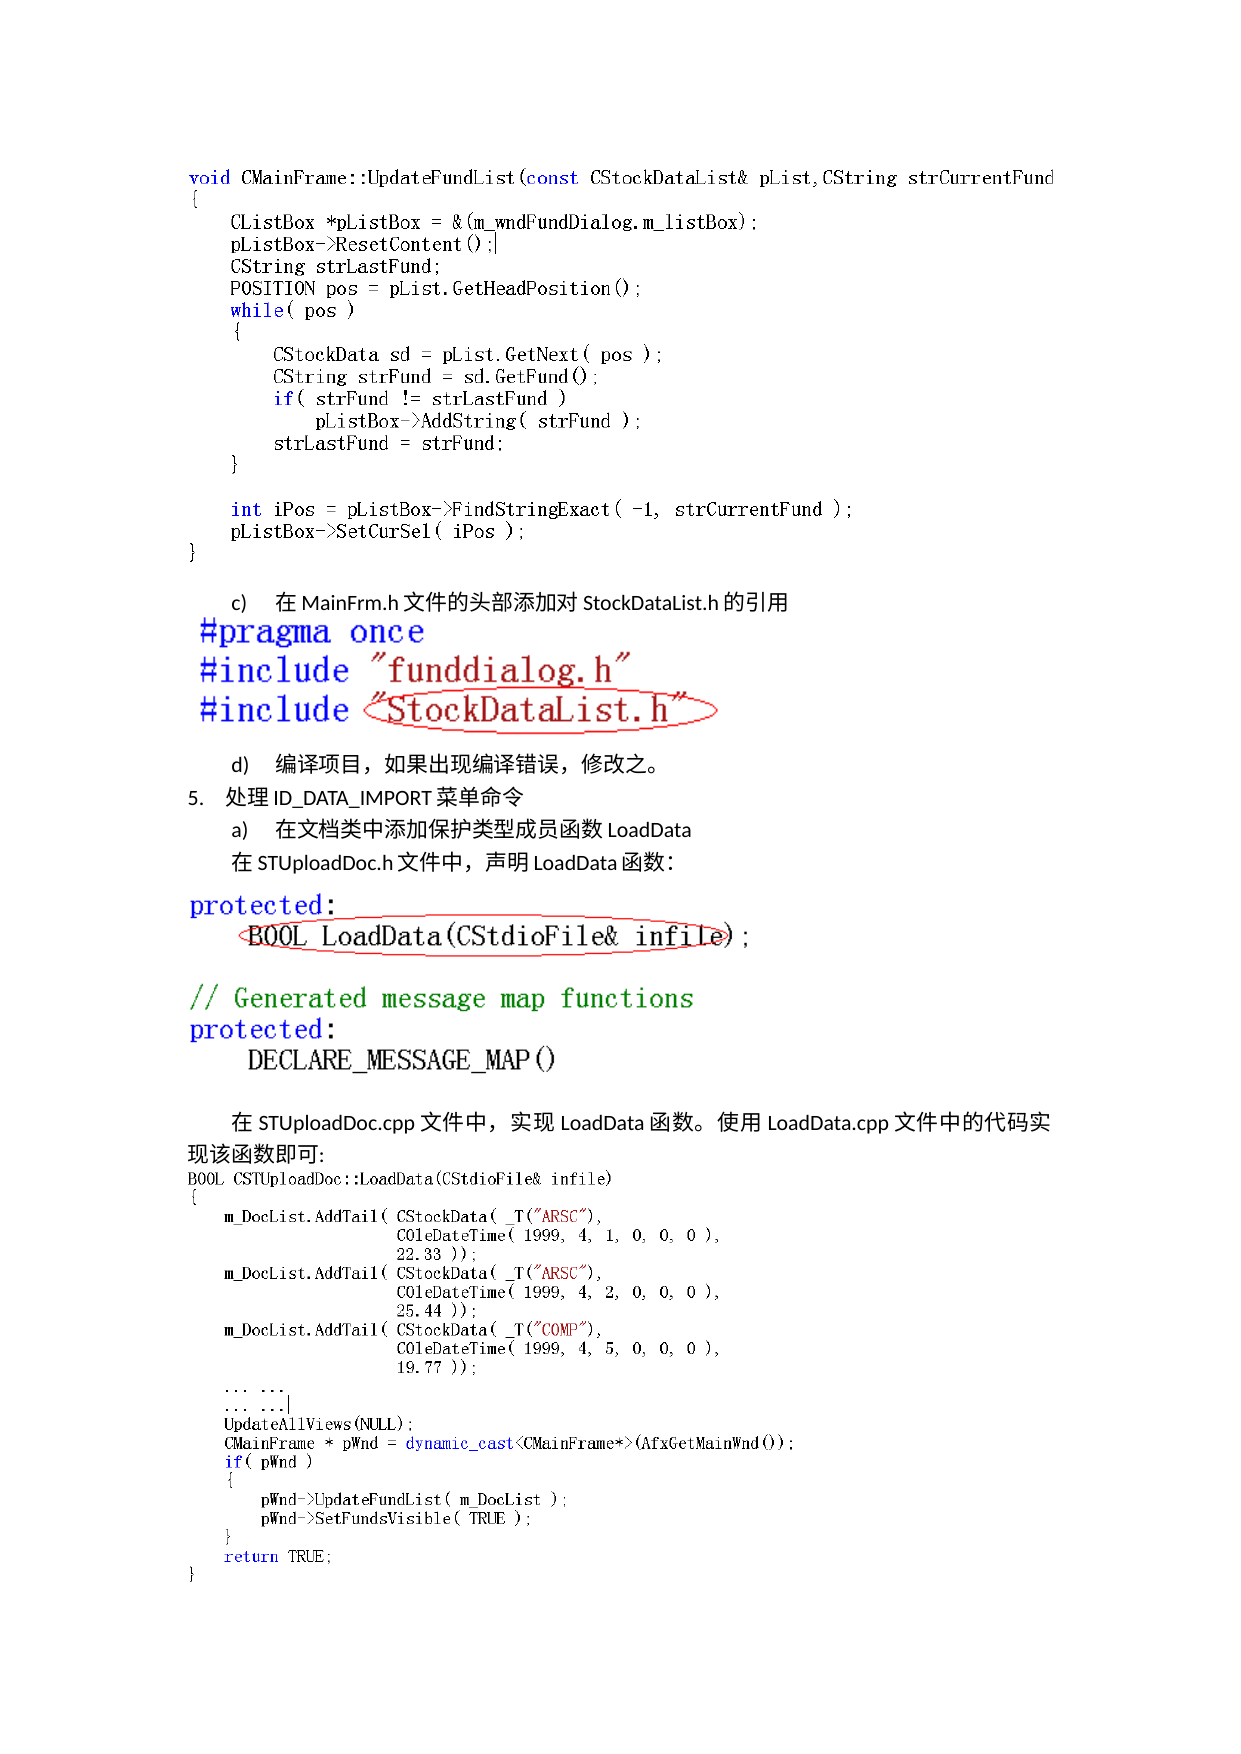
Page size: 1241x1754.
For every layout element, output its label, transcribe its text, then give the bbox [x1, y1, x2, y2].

list 在MainFrm.h文件的头部添加对StockDataList.h的引用 [231, 584, 1053, 617]
picture [187, 162, 1053, 565]
picture [187, 1169, 796, 1585]
list 在文档类中添加保护类型成员函数LoadData [231, 812, 1053, 844]
list 编译项目，如果出现编译错误，修改之。 [231, 747, 1053, 779]
list 处理ID_DATA_IMPORT菜单命令 [187, 779, 1053, 812]
picture [187, 877, 758, 1077]
picture [187, 617, 724, 739]
text 在STUploadDoc.cpp文件中，实现LoadData函数。使用LoadData.cpp文件中的代码实现该函数即可: [187, 1104, 1053, 1169]
text 在STUploadDoc.h文件中，声明LoadData函数： [231, 844, 1053, 877]
